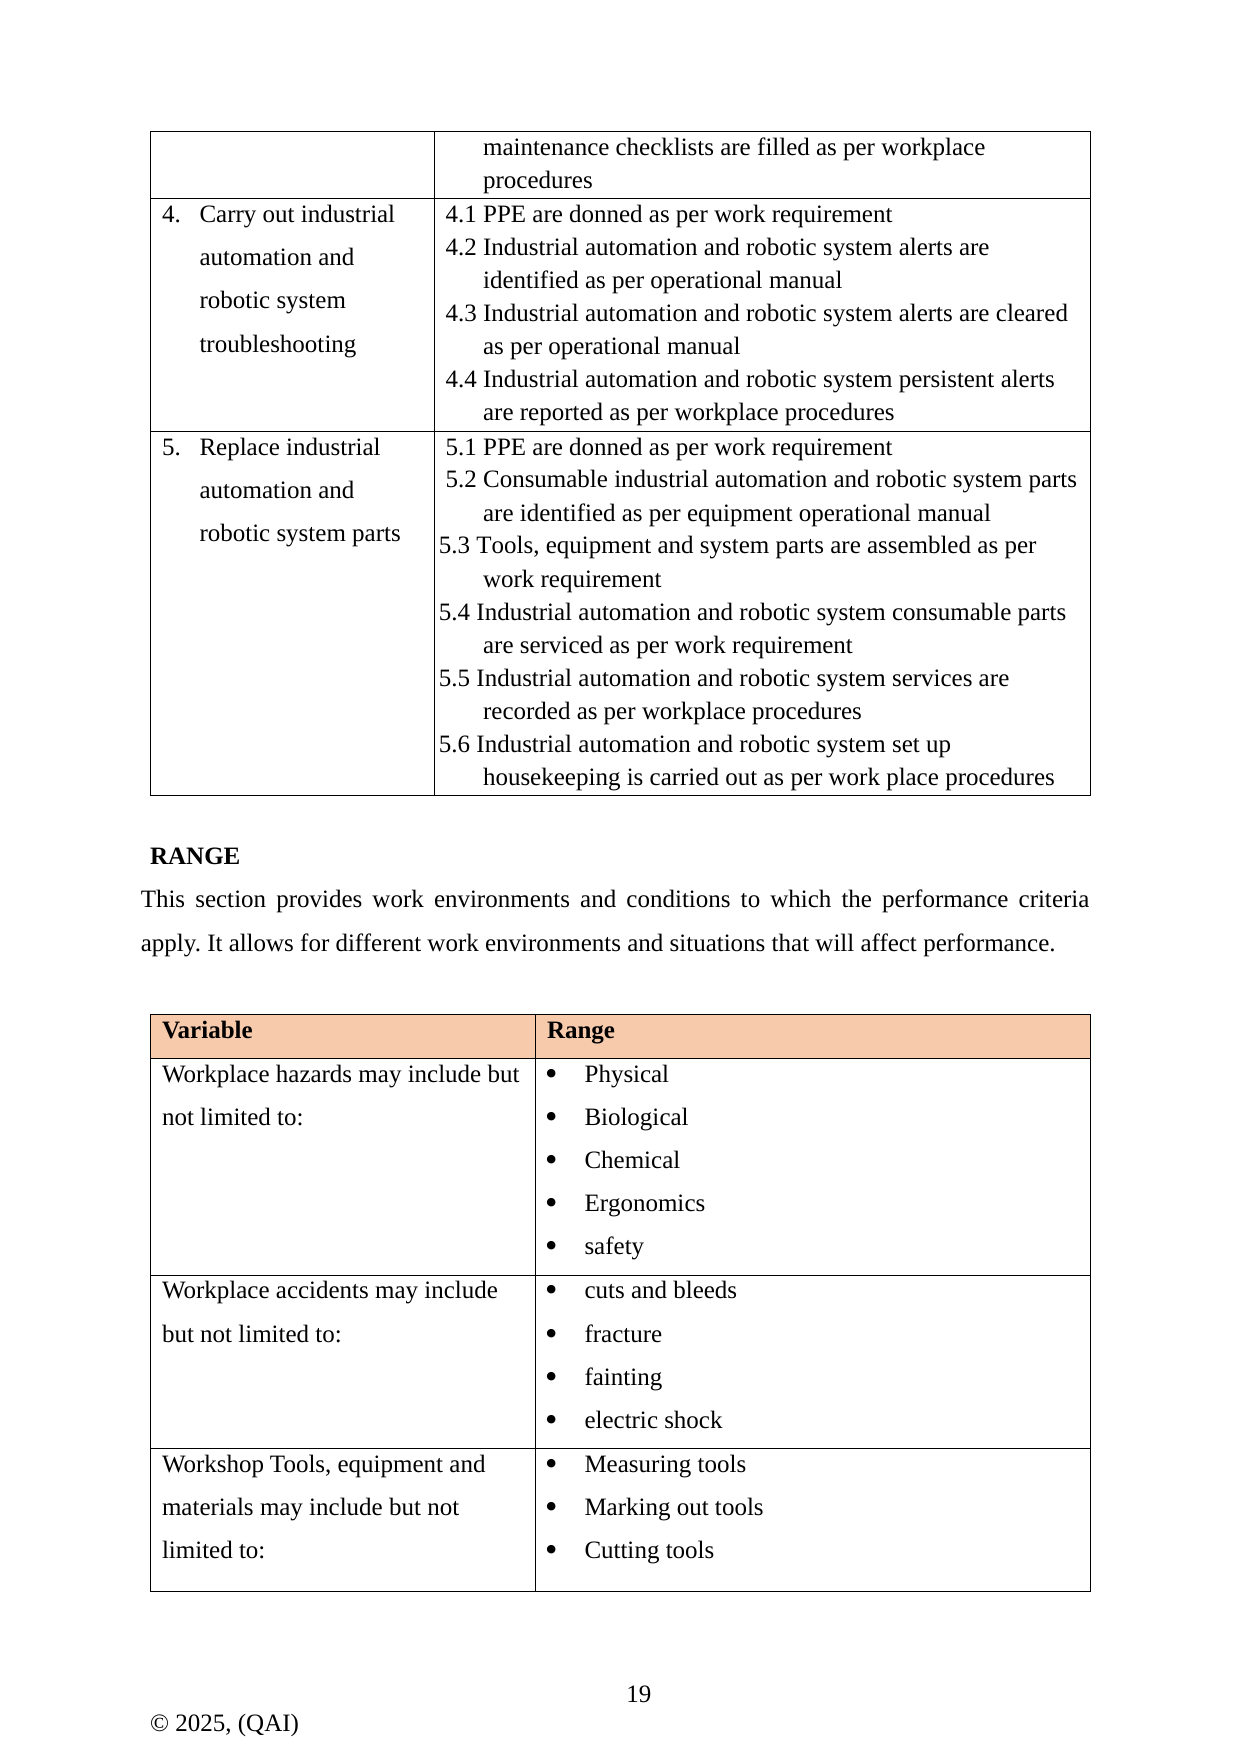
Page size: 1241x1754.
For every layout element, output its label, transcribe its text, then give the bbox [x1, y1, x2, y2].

table_cell Replace industrial automation and robotic system parts [151, 432, 434, 795]
table_cell PPE are donned as per work requirement Industrial automation and robotic system alerts are identified as per operational manual Industrial automation and robotic system alerts are cleared as per operational manual Industrial automation and robotic system persistent alerts are reported as per workplace procedures [435, 199, 1090, 431]
table_header Range [536, 1015, 1090, 1058]
table_cell Workplace hazards may include but not limited to: [151, 1059, 535, 1274]
table_cell PPE are donned as per work requirement Consumable industrial automation and robotic system parts are identified as per equipment operational manual Tools, equipment and system parts are assembled as per work requirement Industrial automation and robotic system consumable parts are serviced as per work requirement Industrial automation and robotic system services are recorded as per workplace procedures Industrial automation and robotic system set up housekeeping is carried out as per work place procedures [435, 432, 1090, 795]
table_cell Workplace accidents may include but not limited to: [151, 1276, 535, 1448]
table_header Variable [151, 1015, 535, 1058]
table_cell Physical Biological Chemical Ergonomics safety [536, 1059, 1090, 1274]
table_cell cuts and bleeds fracture fainting electric shock [536, 1276, 1090, 1448]
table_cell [151, 132, 434, 198]
table_cell Carry out industrial automation and robotic system troubleshooting [151, 199, 434, 431]
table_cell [536, 1449, 1090, 1591]
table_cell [435, 132, 1090, 198]
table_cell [151, 1449, 535, 1591]
text RANGE [150, 841, 1090, 870]
text This section provides work environments and conditions to which the performance criteria apply. It allows for different work environments and situations that will affect performance. [141, 884, 1090, 956]
